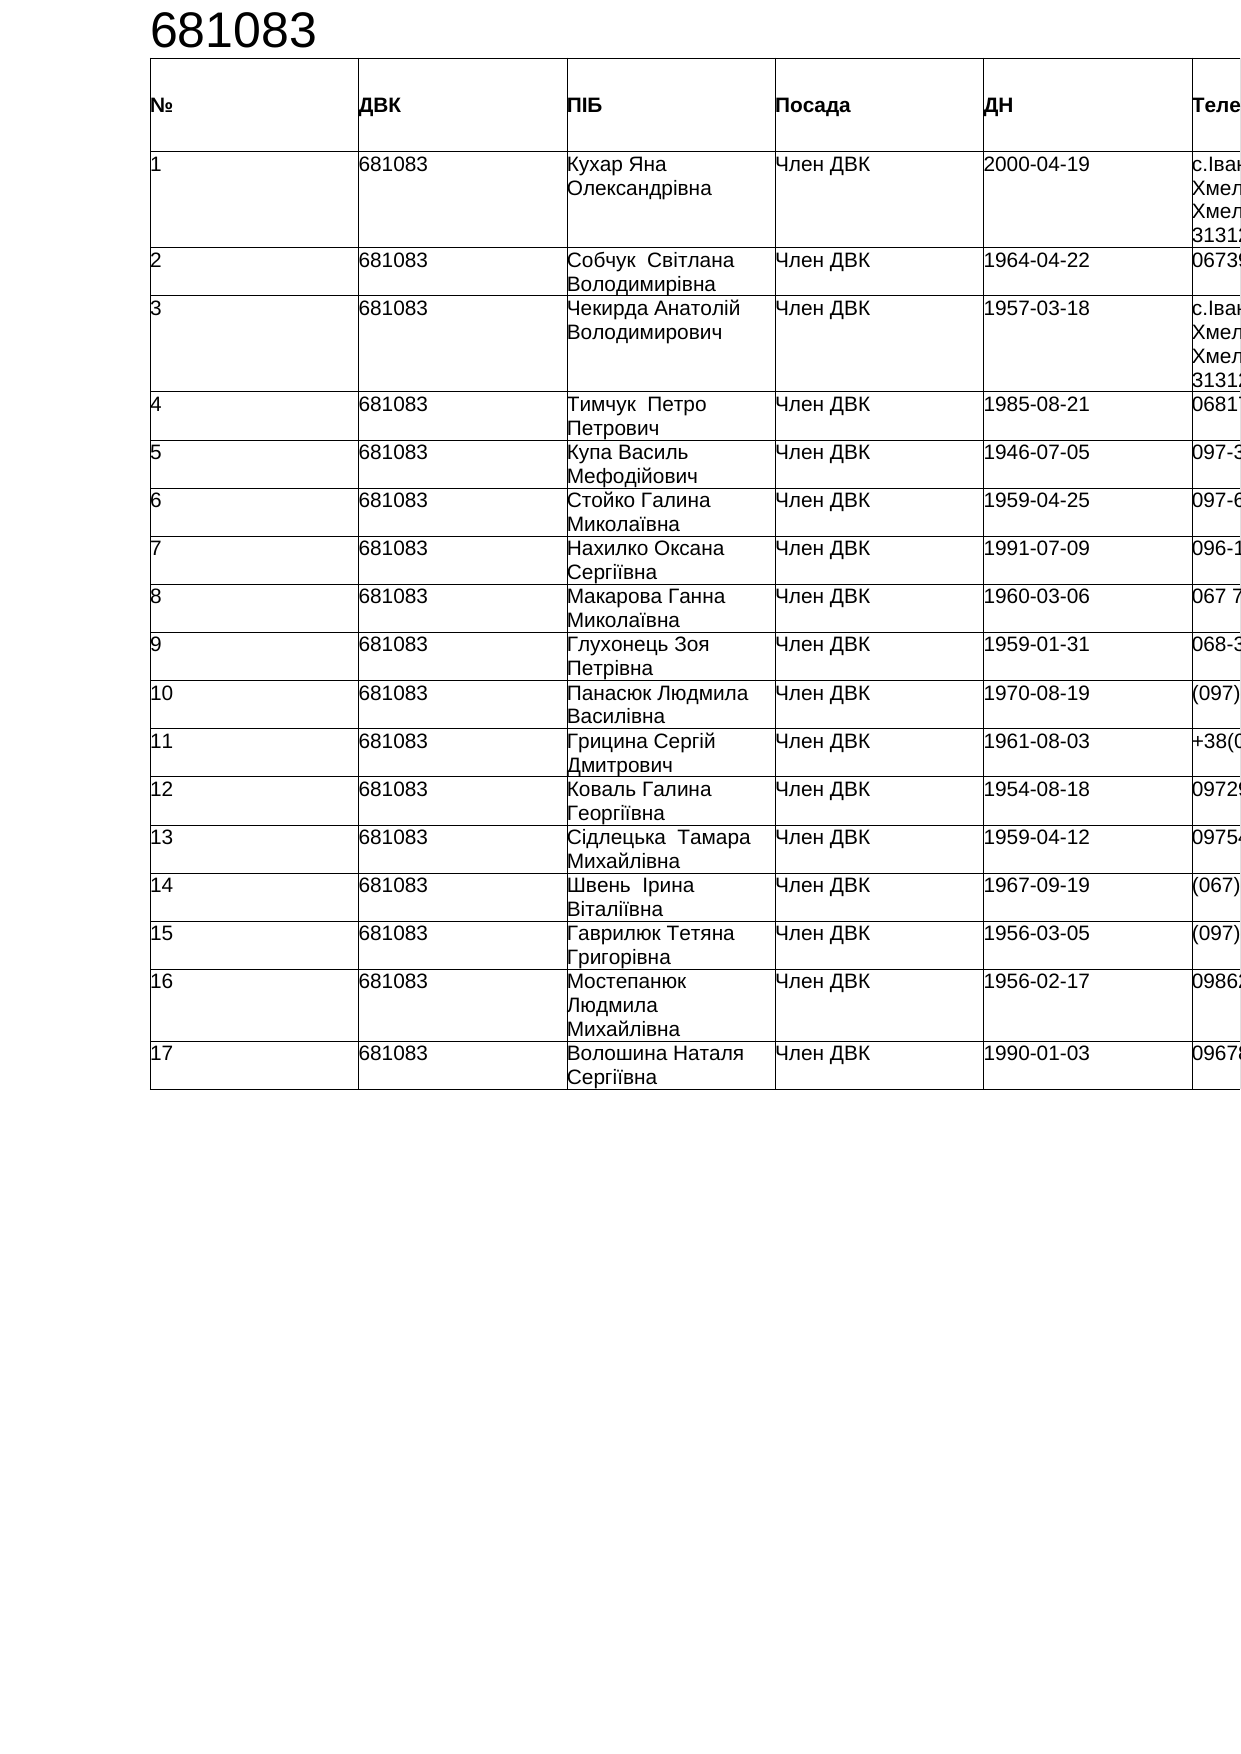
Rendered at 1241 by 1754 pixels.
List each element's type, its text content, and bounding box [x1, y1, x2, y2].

table_cell с.Іванківці, Хмельницький р-н, Хмельницька обл., 31312 [1193, 296, 1240, 391]
table_cell 1946-07-05 [984, 441, 1192, 488]
table_cell 681083 [359, 296, 567, 391]
table_cell Член ДВК [776, 441, 983, 488]
table_cell 1959-04-25 [984, 489, 1192, 536]
table_cell 10 [151, 681, 358, 728]
table_cell Тимчук Петро Петрович [568, 392, 775, 439]
table_cell Член ДВК [776, 537, 983, 584]
table_cell с.Іванківці, Хмельницький р-н, Хмельницька обл., 31312 [1193, 152, 1240, 247]
table_cell Нахилко Оксана Сергіївна [568, 537, 775, 584]
table_cell Собчук Світлана Володимирівна [568, 248, 775, 295]
table_cell 681083 [359, 152, 567, 247]
table_cell 1959-01-31 [984, 633, 1192, 680]
table_cell 1961-08-03 [984, 729, 1192, 776]
table_cell 681083 [359, 441, 567, 488]
table_cell Член ДВК [776, 633, 983, 680]
table_cell 681083 [359, 489, 567, 536]
table_cell 5 [151, 441, 358, 488]
table_cell 1967-09-19 [984, 874, 1192, 921]
text 681083 [150, 0, 1090, 57]
table_cell Грицина Сергій Дмитрович [568, 729, 775, 776]
table_cell Член ДВК [776, 585, 983, 632]
table_cell Член ДВК [776, 729, 983, 776]
table_cell Член ДВК [776, 489, 983, 536]
table_cell Купа Василь Мефодійович [568, 441, 775, 488]
table_cell Член ДВК [776, 826, 983, 873]
table_cell 681083 [359, 777, 567, 824]
table_cell Сідлецька Тамара Михайлівна [568, 826, 775, 873]
table_cell 1 [151, 152, 358, 247]
table_cell 068-329-37-04 [1193, 633, 1240, 680]
table_cell Член ДВК [776, 970, 983, 1041]
table_cell Член ДВК [776, 681, 983, 728]
table_cell 12 [151, 777, 358, 824]
table_cell 13 [151, 826, 358, 873]
table_cell 6 [151, 489, 358, 536]
table_cell Коваль Галина Георгіївна [568, 777, 775, 824]
table_cell 1957-03-18 [984, 296, 1192, 391]
table_cell 681083 [359, 392, 567, 439]
table_cell 681083 [359, 1042, 567, 1089]
table_cell 8 [151, 585, 358, 632]
table_header ПІБ [568, 59, 775, 151]
table_cell 1956-03-05 [984, 922, 1192, 969]
table_cell (097) 907-91-26 [1193, 922, 1240, 969]
table_cell Член ДВК [776, 922, 983, 969]
table_cell 1956-02-17 [984, 970, 1192, 1041]
table_cell 3 [151, 296, 358, 391]
table_cell 11 [151, 729, 358, 776]
table_header № [151, 59, 358, 151]
table_cell Чекирда Анатолій Володимирович [568, 296, 775, 391]
table_cell 681083 [359, 874, 567, 921]
table_cell 2000-04-19 [984, 152, 1192, 247]
table_cell (097) 483-10-83 [1193, 681, 1240, 728]
table_header ДВК [359, 59, 567, 151]
table_cell 1964-04-22 [984, 248, 1192, 295]
table_cell 4 [151, 392, 358, 439]
table_cell 681083 [359, 585, 567, 632]
table_cell Волошина Наталя Сергіївна [568, 1042, 775, 1089]
table_cell 7 [151, 537, 358, 584]
table_cell 681083 [359, 970, 567, 1041]
table_cell 681083 [359, 633, 567, 680]
table_header ДН [984, 59, 1192, 151]
table_cell 14 [151, 874, 358, 921]
table_cell Член ДВК [776, 777, 983, 824]
table_cell 16 [151, 970, 358, 1041]
table_cell Член ДВК [776, 392, 983, 439]
table_cell 0975412584 [1193, 826, 1240, 873]
table_cell Макарова Ганна Миколаївна [568, 585, 775, 632]
table_cell 681083 [359, 681, 567, 728]
table_cell Член ДВК [776, 1042, 983, 1089]
table_cell 1991-07-09 [984, 537, 1192, 584]
table_cell 9 [151, 633, 358, 680]
table_cell Панасюк Людмила Василівна [568, 681, 775, 728]
table_cell 15 [151, 922, 358, 969]
table_cell 097-350-5881 [1193, 441, 1240, 488]
table_cell 1985-08-21 [984, 392, 1192, 439]
table_cell Член ДВК [776, 296, 983, 391]
table_header Посада [776, 59, 983, 151]
table_cell Кухар Яна Олександрівна [568, 152, 775, 247]
table_cell (067) 904-54-06 [1193, 874, 1240, 921]
table_cell 681083 [359, 248, 567, 295]
table_cell Гаврилюк Тетяна Григорівна [568, 922, 775, 969]
table_cell +38(096)9191323 [1193, 729, 1240, 776]
table_cell Швень Ірина Віталіївна [568, 874, 775, 921]
table_cell 681083 [359, 537, 567, 584]
table_cell Член ДВК [776, 248, 983, 295]
table_cell 1990-01-03 [984, 1042, 1192, 1089]
table_cell 0967840910 [1193, 1042, 1240, 1089]
table_cell 067 719 38 63 [1193, 585, 1240, 632]
table_cell 097-638-0860 [1193, 489, 1240, 536]
table_cell 1954-08-18 [984, 777, 1192, 824]
table_cell 681083 [359, 922, 567, 969]
table_cell Глухонець Зоя Петрівна [568, 633, 775, 680]
table_cell 681083 [359, 729, 567, 776]
table_cell 681083 [359, 826, 567, 873]
table_header Телефон [1193, 59, 1240, 151]
table_cell Член ДВК [776, 152, 983, 247]
table_cell 1970-08-19 [984, 681, 1192, 728]
table_cell 17 [151, 1042, 358, 1089]
table_cell Стойко Галина Миколаївна [568, 489, 775, 536]
table_cell 0972916186 [1193, 777, 1240, 824]
table_cell 2 [151, 248, 358, 295]
table_cell 0673953557 [1193, 248, 1240, 295]
table_cell 096-146-38-31 [1193, 537, 1240, 584]
table_cell Мостепанюк Людмила Михайлівна [568, 970, 775, 1041]
table_cell 0681730222 [1193, 392, 1240, 439]
table_cell 1959-04-12 [984, 826, 1192, 873]
table_cell 0986275409 [1193, 970, 1240, 1041]
table_cell 1960-03-06 [984, 585, 1192, 632]
table_cell Член ДВК [776, 874, 983, 921]
